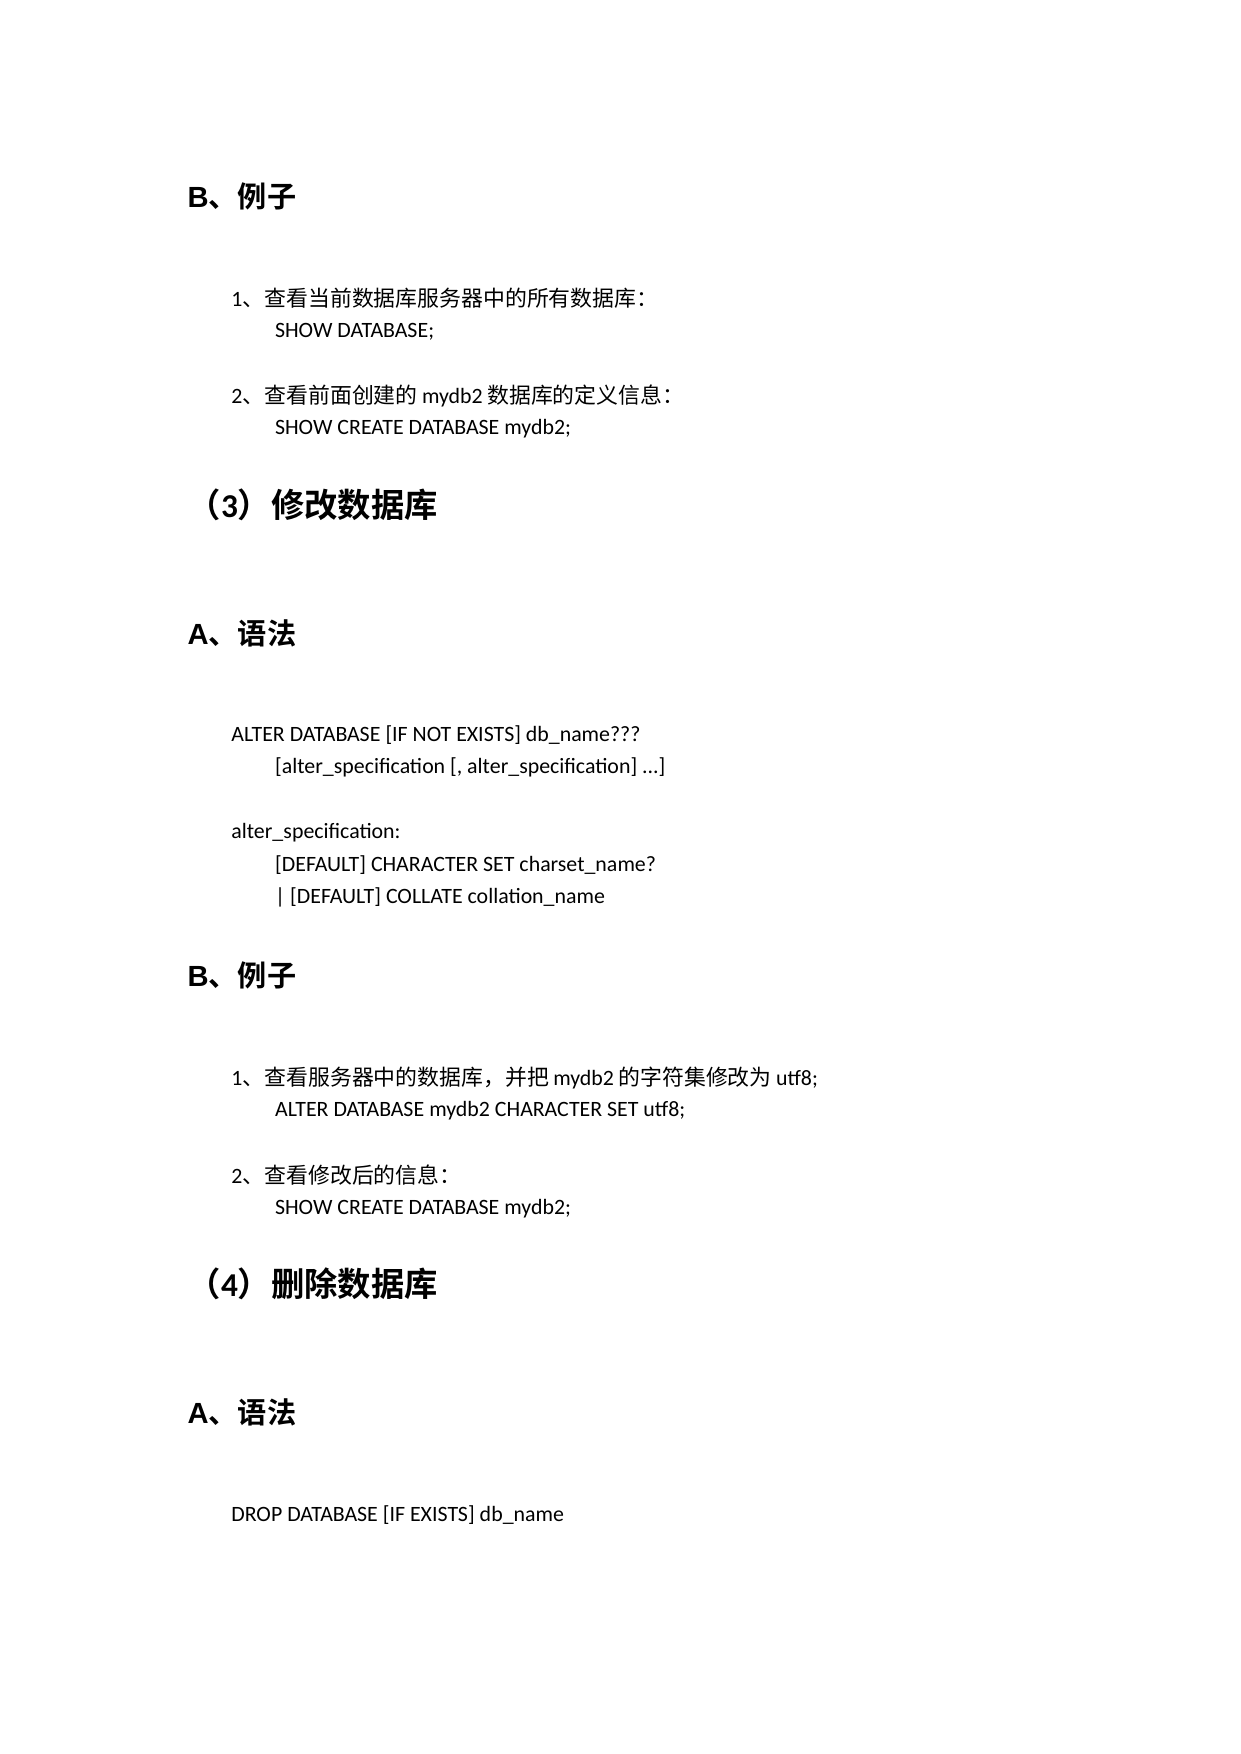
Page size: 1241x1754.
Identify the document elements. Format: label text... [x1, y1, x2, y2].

text alter_specification: [187, 815, 1053, 847]
text SHOW CREATE DATABASE mydb2; [187, 410, 1053, 443]
text SHOW DATABASE; [187, 313, 1053, 345]
subtitle A、语法 [187, 1378, 1053, 1443]
text 1、查看当前数据库服务器中的所有数据库： [187, 280, 1053, 313]
text ALTER DATABASE mydb2 CHARACTER SET utf8; [187, 1092, 1053, 1125]
text | [DEFAULT] COLLATE collation_name [187, 880, 1053, 912]
text SHOW CREATE DATABASE mydb2; [187, 1190, 1053, 1222]
subtitle （3）修改数据库 [187, 470, 1053, 535]
text 2、查看前面创建的mydb2数据库的定义信息： [187, 378, 1053, 410]
subtitle A、语法 [187, 599, 1053, 664]
text [DEFAULT] CHARACTER SET charset_name? [187, 847, 1053, 880]
text 1、查看服务器中的数据库，并把mydb2的字符集修改为utf8; [187, 1060, 1053, 1092]
text 2、查看修改后的信息： [187, 1157, 1053, 1190]
subtitle （4）删除数据库 [187, 1249, 1053, 1314]
text ALTER DATABASE [IF NOT EXISTS] db_name??? [187, 717, 1053, 750]
subtitle B、例子 [187, 941, 1053, 1006]
text DROP DATABASE [IF EXISTS] db_name [187, 1497, 1053, 1529]
subtitle B、例子 [187, 162, 1053, 227]
text [alter_specification [, alter_specification] ...] [187, 750, 1053, 782]
